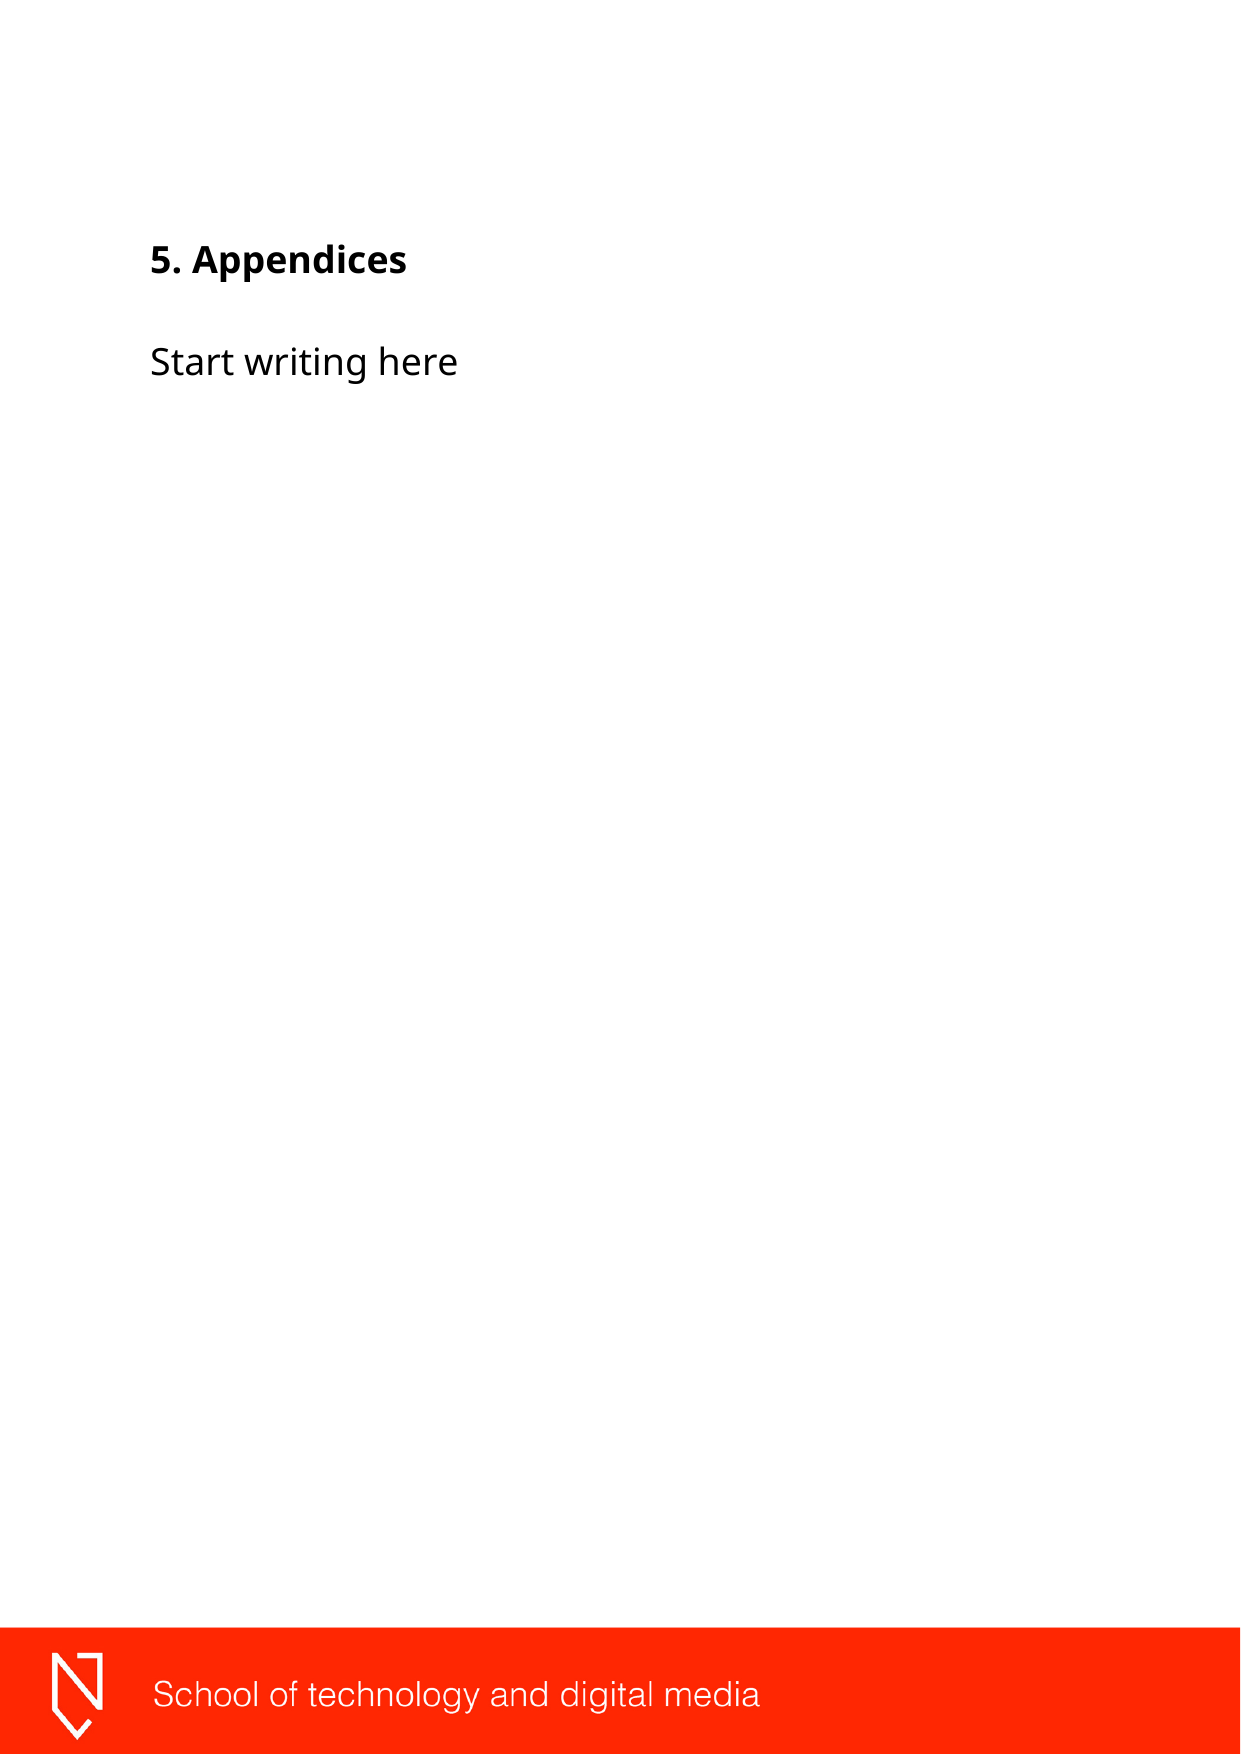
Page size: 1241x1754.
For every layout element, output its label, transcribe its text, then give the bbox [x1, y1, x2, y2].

subtitle 5. Appendices [150, 233, 1090, 284]
text Start writing here [150, 335, 1090, 386]
picture [0, 1618, 1241, 1754]
